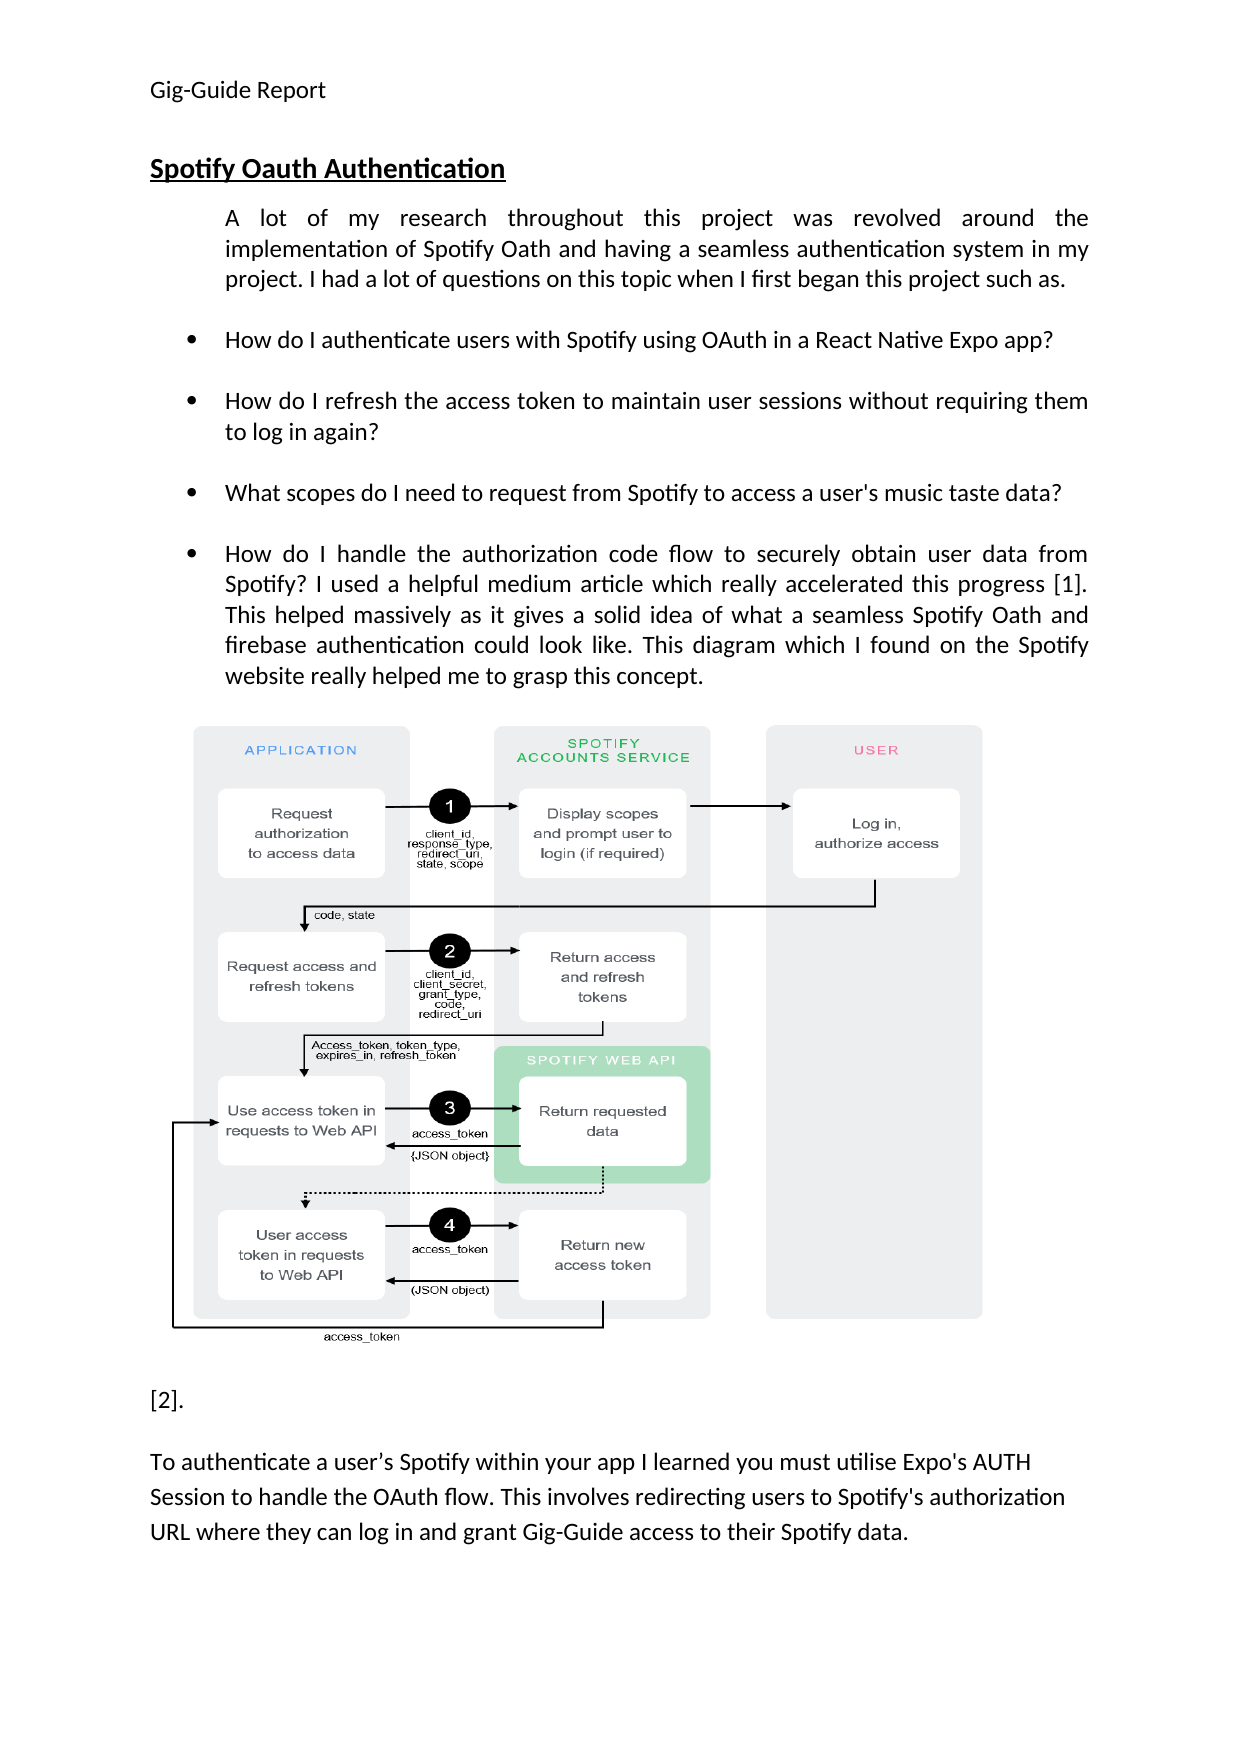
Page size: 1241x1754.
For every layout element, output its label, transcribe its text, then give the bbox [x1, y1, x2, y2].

text [2]. [150, 1384, 1090, 1414]
text Spotify Oauth Authentication [150, 150, 1090, 186]
list How do I authenticate users with Spotify using OAuth in a React Native Expo app? [187, 324, 1090, 355]
list How do I refresh the access token to maintain user sessions without requiring them to log in again? [187, 385, 1090, 446]
text To authenticate a user’s Spotify within your app I learned you must utilise Expo's AUTH Session to handle the OAuth flow. This involves redirecting users to Spotify's authorization URL where they can log in and grant Gig-Guide access to their Spotify data. [150, 1446, 1090, 1547]
list What scopes do I need to request from Spotify to access a user's music taste data? [187, 477, 1090, 507]
list How do I handle the authorization code flow to securely obtain user data from Spotify? I used a helpful medium article which really accelerated this progress [1]. This helped massively as it gives a solid idea of what a seamless Spotify Oath and firebase authentication could look like. This diagram which I found on the Spotify website really helped me to grasp this concept. [187, 538, 1090, 691]
list A lot of my research throughout this project was revolved around the implementation of Spotify Oath and having a seamless authentication system in my project. I had a lot of questions on this topic when I first began this project such as. [225, 202, 1090, 294]
picture [150, 707, 1002, 1352]
